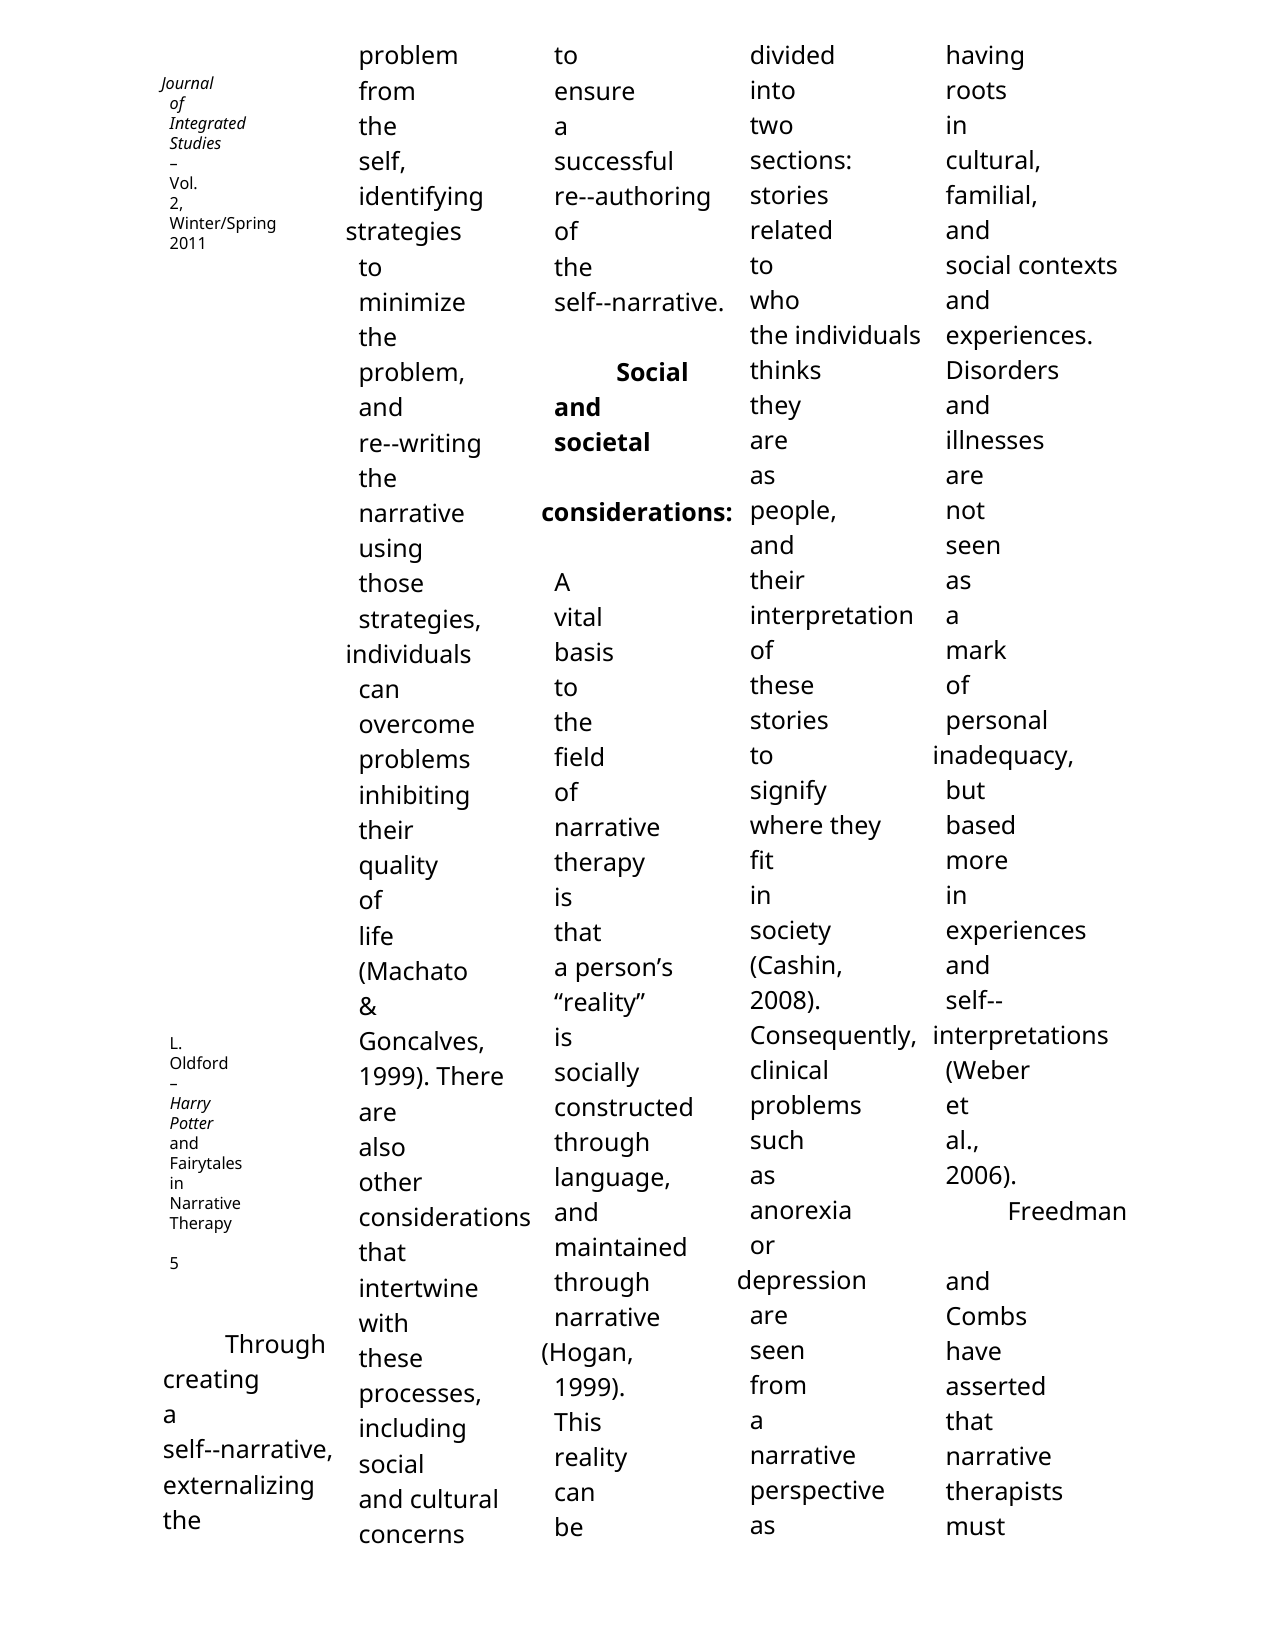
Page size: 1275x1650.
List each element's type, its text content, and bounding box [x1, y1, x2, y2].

text Journal of Integrated Studies – Vol. 2, Winter/Spring 2011 L. Oldford – Harry Potter and Fairytales in Narrative Therapy 5 [161, 73, 345, 1273]
text Social and societal considerations: A vital basis to the field of narrative therapy is that a person’s “reality” is socially constructed through language, and maintained through narrative (Hogan, 1999). This reality can be divided into two sections: stories related to who the individuals thinks they are as people, and their interpretation of these stories to signify where they fit in society (Cashin, 2008). Consequently, clinical problems such as anorexia or depression are seen from a narrative perspective as having roots in cultural, familial, and social contexts and experiences. Disorders and illnesses are not seen as a mark of personal inadequacy, but based more in experiences and self-­‐interpretations (Weber et al., 2006). [541, 37, 1131, 1543]
text Through creating a self-­‐narrative, externalizing the problem from the self, identifying strategies to minimize the problem, and re-­‐writing the narrative using those strategies, individuals can overcome problems inhibiting their quality of life (Machato & Goncalves, 1999). There are also other considerations that intertwine with these processes, including social and cultural concerns to ensure a successful re-­‐authoring of the self-­‐narrative. [150, 37, 737, 1551]
